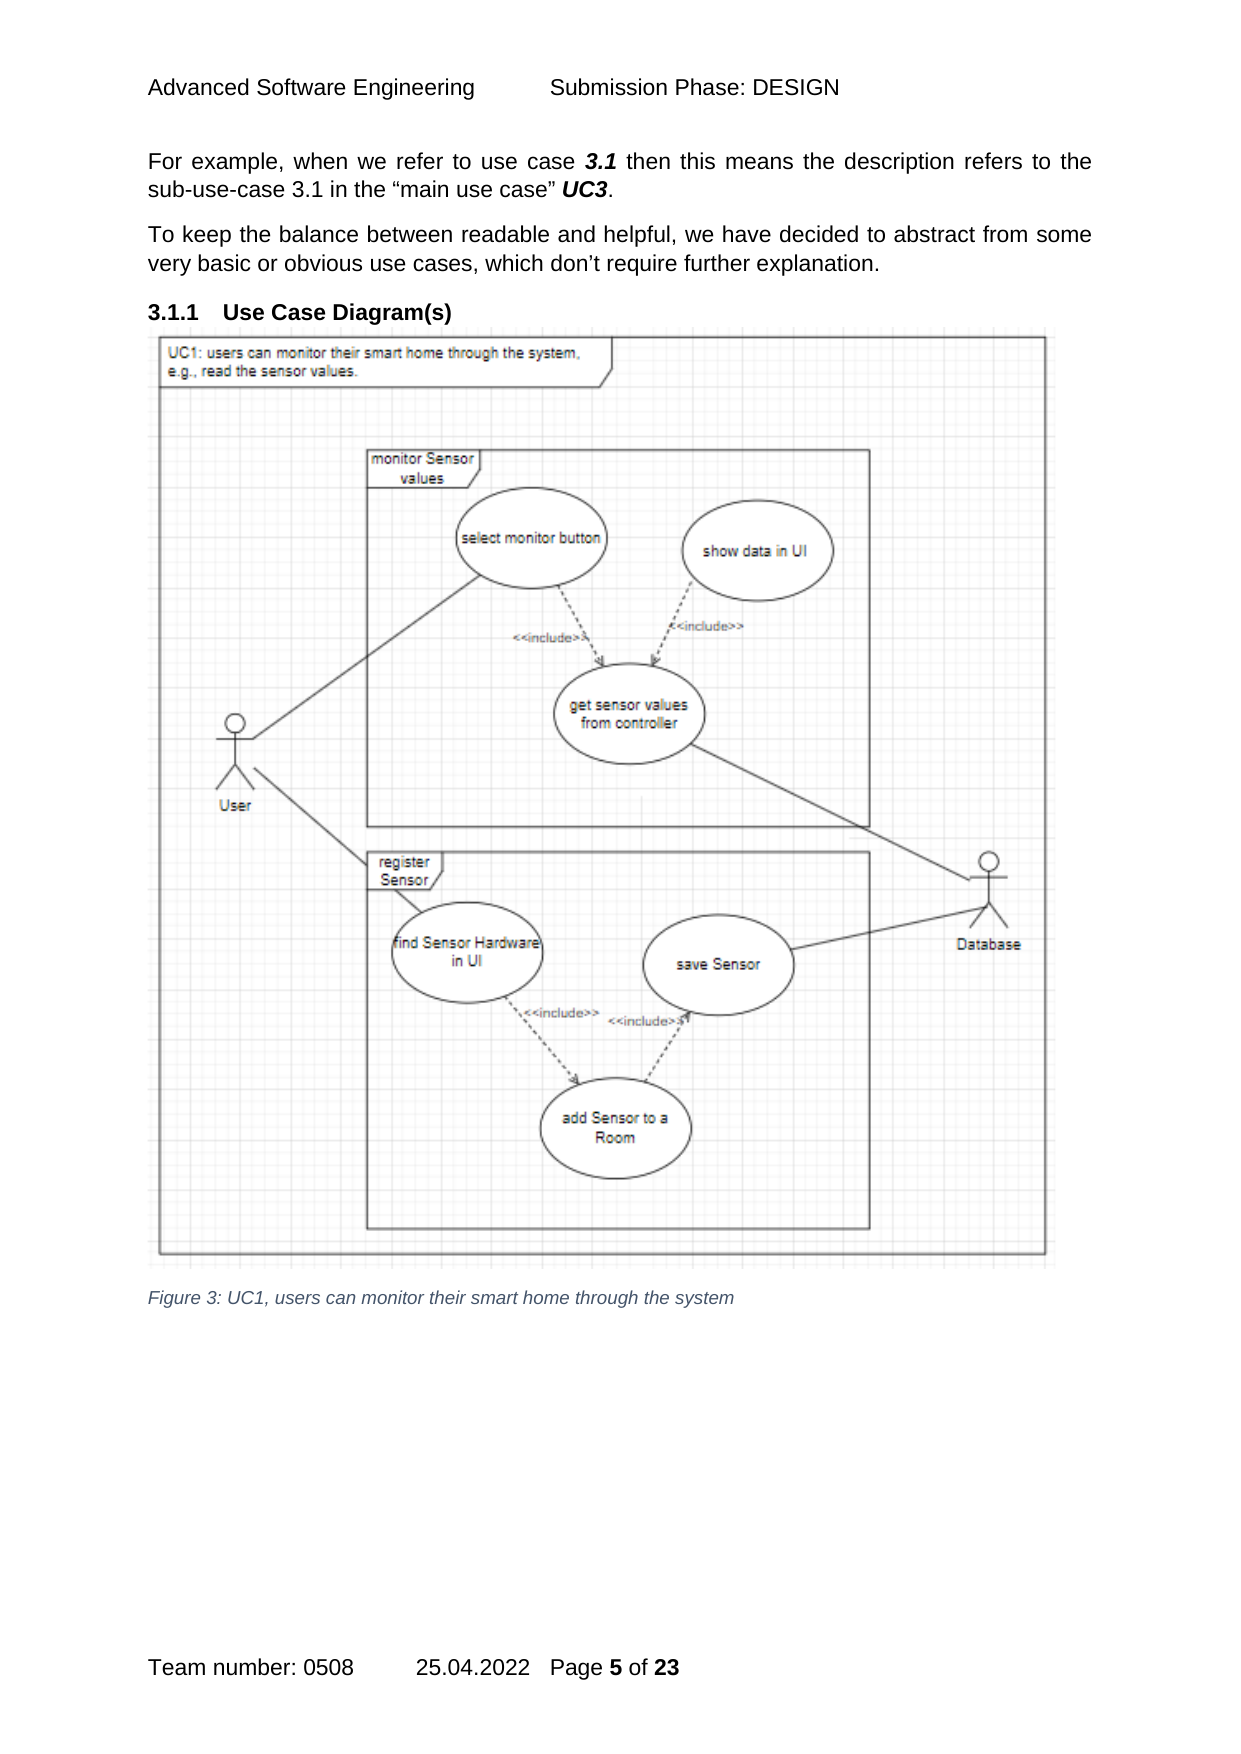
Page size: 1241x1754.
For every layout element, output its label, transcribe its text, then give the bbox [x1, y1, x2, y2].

subtitle Use Case Diagram(s) [148, 299, 1093, 325]
picture [147, 327, 1056, 1269]
text Figure 3: UC1, users can monitor their smart home through the system [148, 1287, 1093, 1308]
text To keep the balance between readable and helpful, we have decided to abstract from some very basic or obvious use cases, which don’t require further explanation. [148, 221, 1093, 276]
text For example, when we refer to use case 3.1 then this means the description refers to the sub-use-case 3.1 in the “main use case” UC3. [148, 148, 1093, 202]
